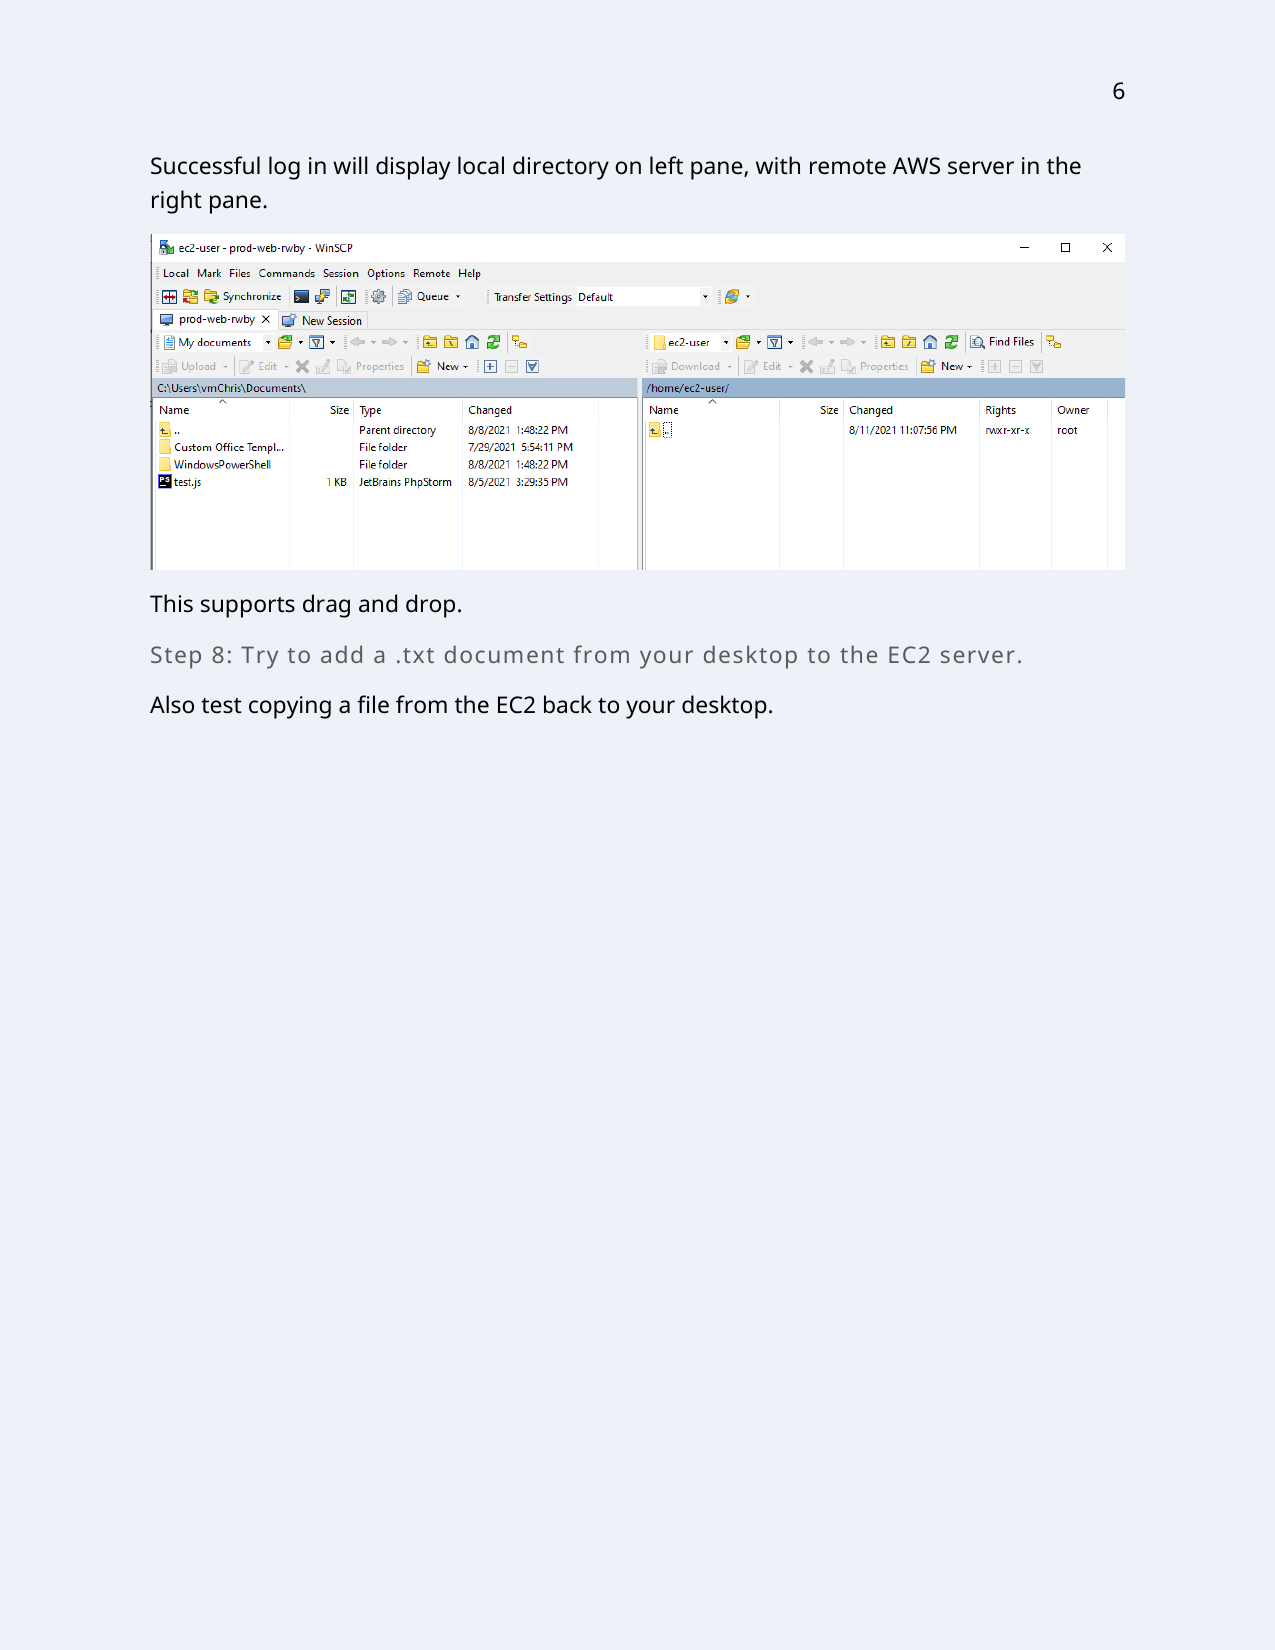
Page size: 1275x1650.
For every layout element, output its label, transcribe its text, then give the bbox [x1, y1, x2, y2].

text This supports drag and drop. [150, 588, 1125, 619]
text Successful log in will display local directory on left pane, with remote AWS server in the right pane. [150, 150, 1125, 215]
picture [150, 234, 1125, 570]
subtitle Step 8: Try to add a .txt document from your desktop to the EC2 server. [150, 639, 1125, 670]
text Also test copying a file from the EC2 back to your desktop. [150, 689, 1125, 720]
